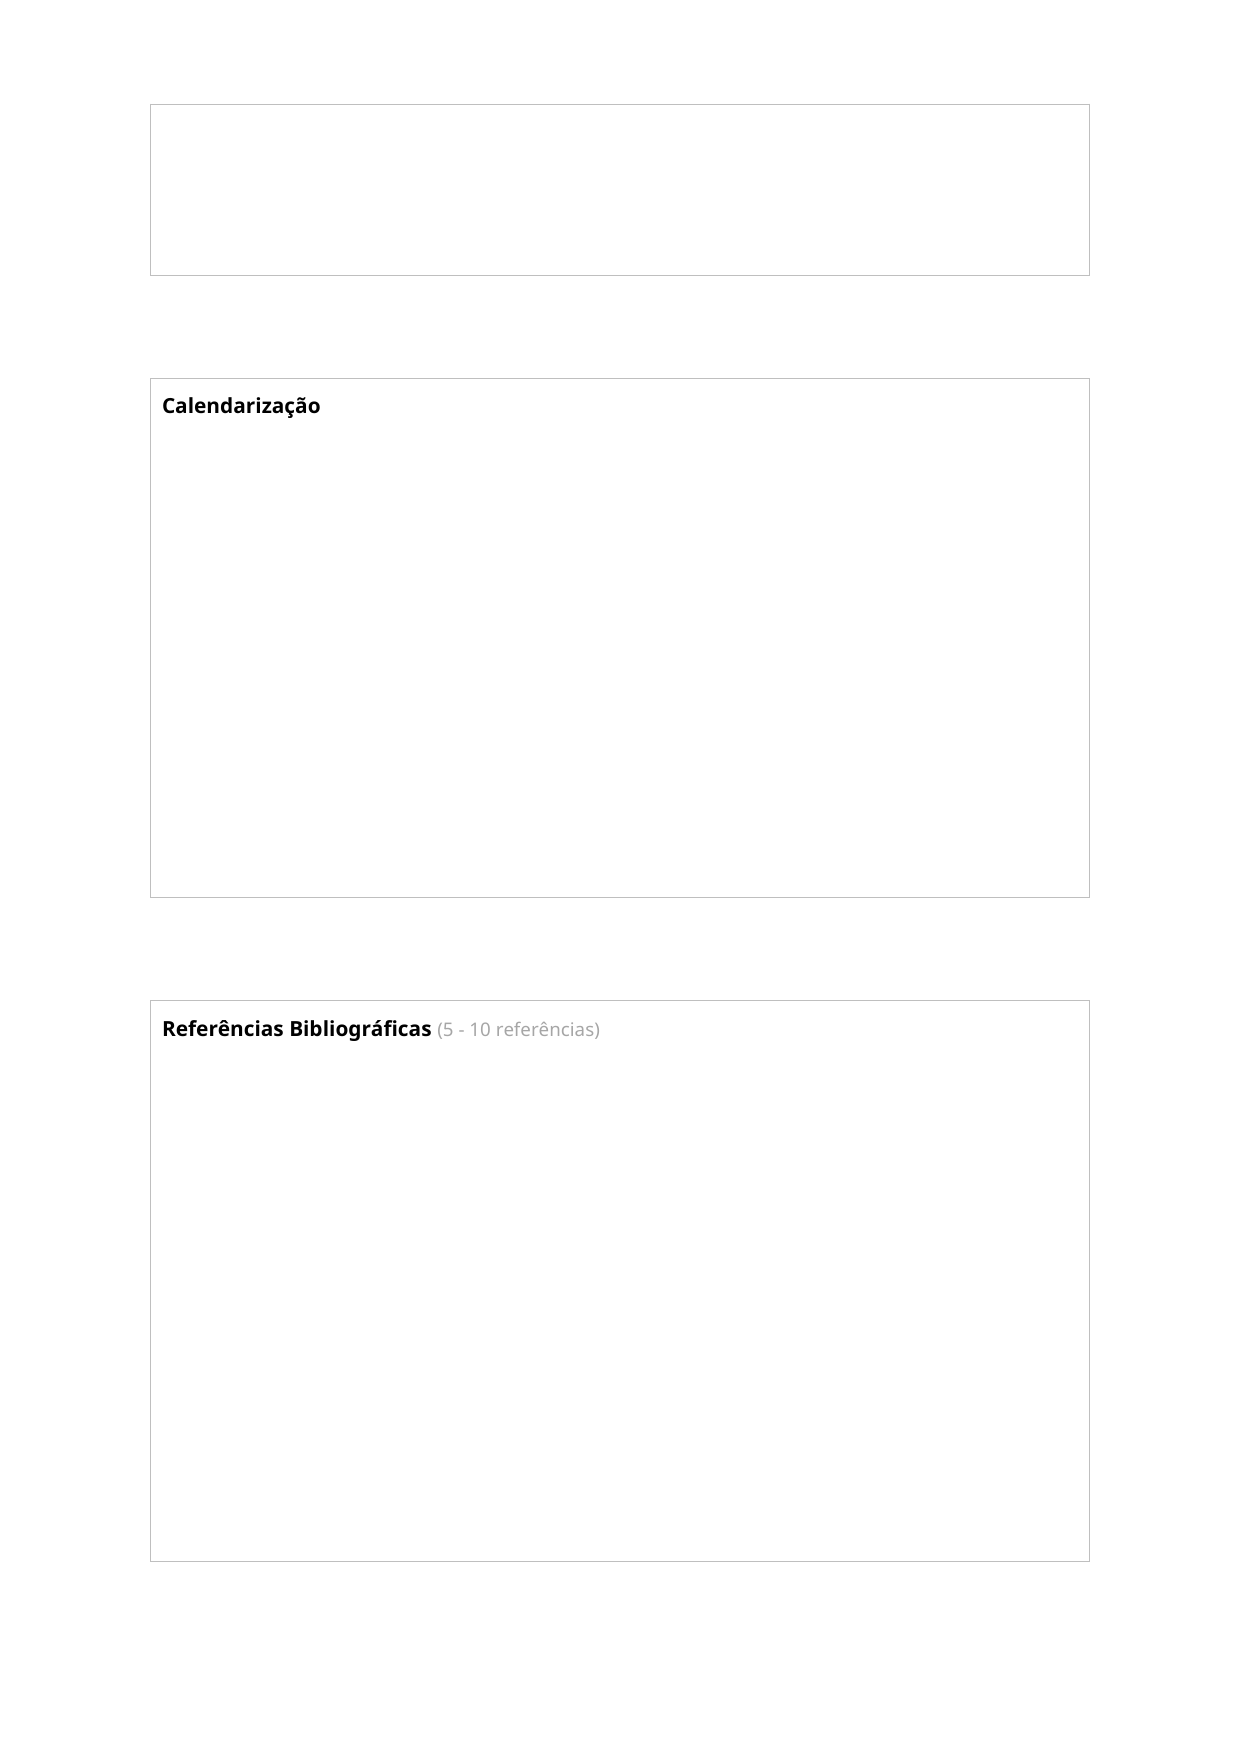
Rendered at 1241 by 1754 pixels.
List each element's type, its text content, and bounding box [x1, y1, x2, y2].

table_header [151, 105, 1089, 275]
table_header Referências Bibliográficas (5 - 10 referências) [151, 1001, 1089, 1561]
table_header Calendarização [151, 379, 1089, 897]
